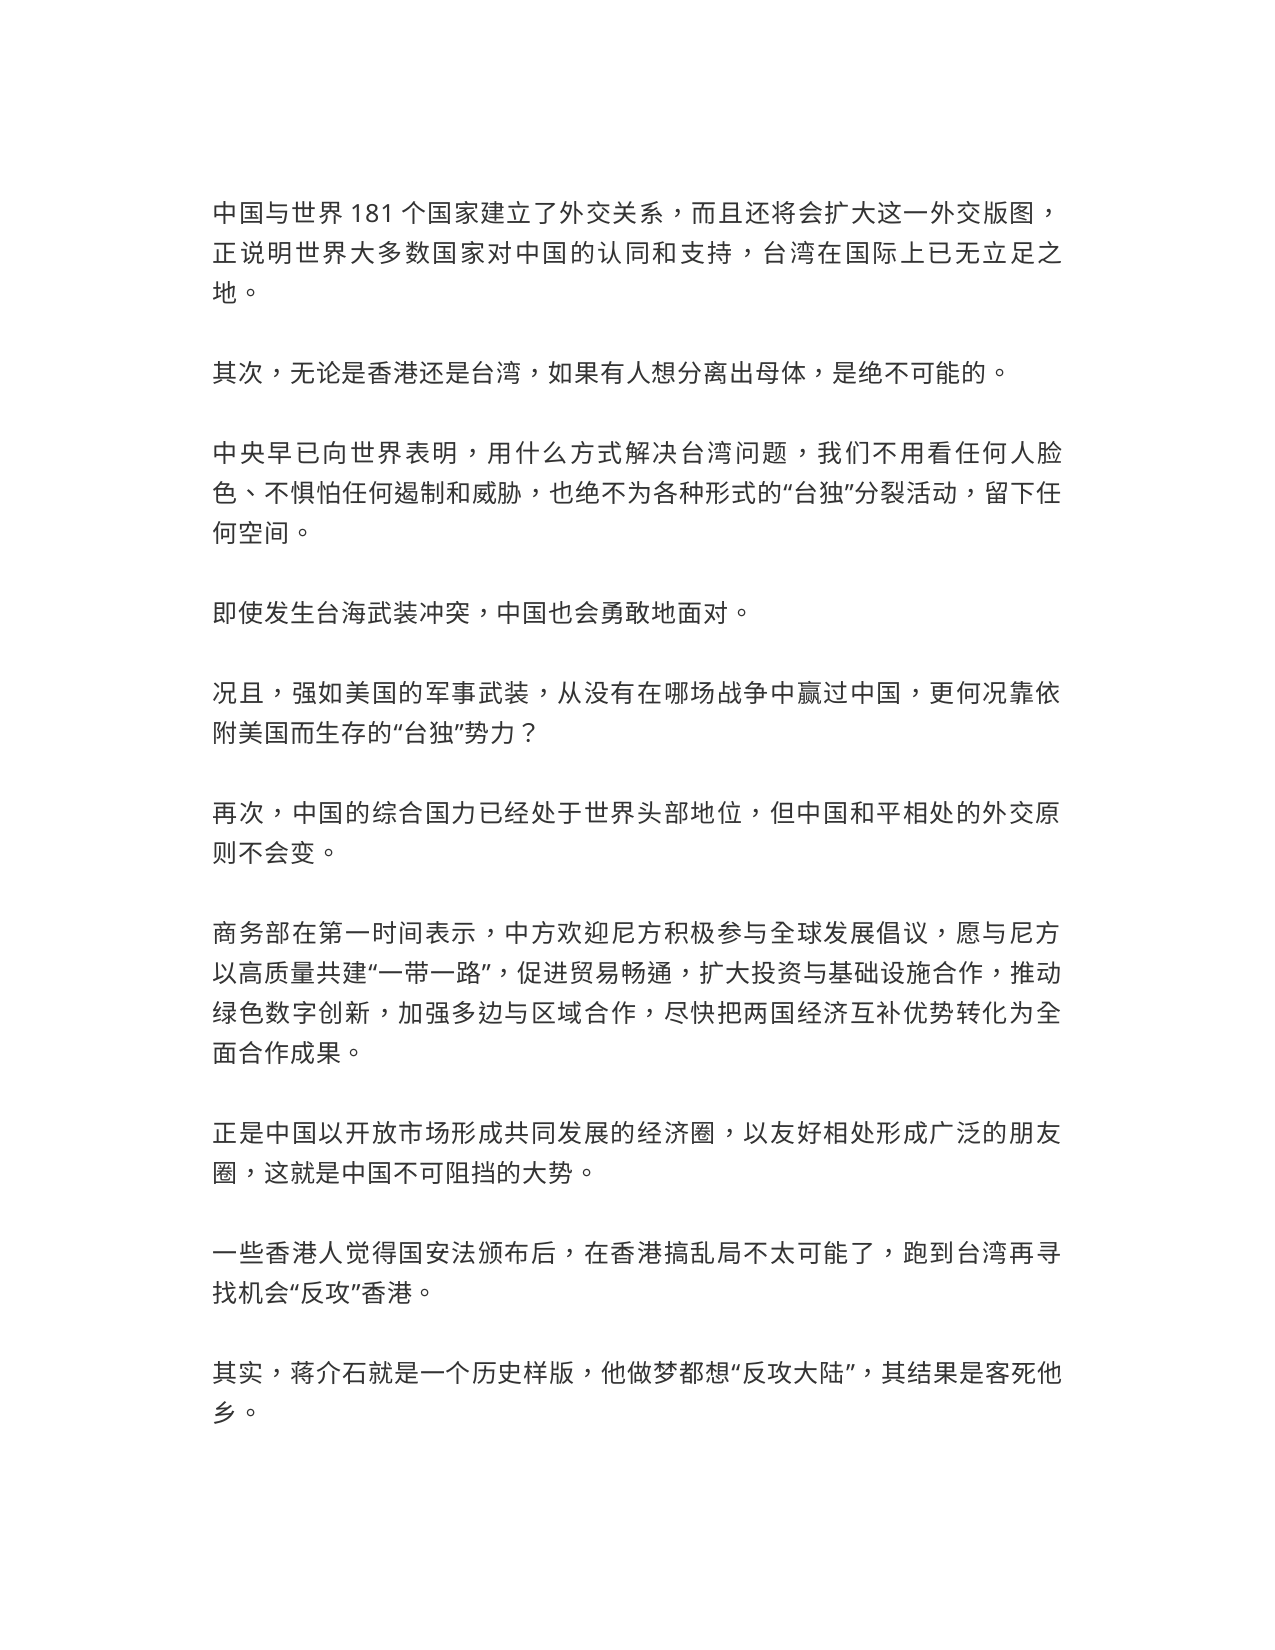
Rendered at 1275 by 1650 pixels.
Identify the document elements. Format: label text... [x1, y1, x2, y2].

text 其次，无论是香港还是台湾，如果有人想分离出母体，是绝不可能的。 [212, 350, 1062, 390]
text 即使发生台海武装冲突，中国也会勇敢地面对。 [212, 590, 1062, 630]
text 况且，强如美国的军事武装，从没有在哪场战争中赢过中国，更何况靠依附美国而生存的“台独”势力？ [212, 630, 1062, 750]
text 中央早已向世界表明，用什么方式解决台湾问题，我们不用看任何人脸色、不惧怕任何遏制和威胁，也绝不为各种形式的“台独”分裂活动，留下任何空间。 [212, 430, 1062, 550]
text 其实，蒋介石就是一个历史样版，他做梦都想“反攻大陆”，其结果是客死他乡。 [212, 1350, 1062, 1430]
text 正是中国以开放市场形成共同发展的经济圈，以友好相处形成广泛的朋友圈，这就是中国不可阻挡的大势。 [212, 1110, 1062, 1190]
text 一些香港人觉得国安法颁布后，在香港搞乱局不太可能了，跑到台湾再寻找机会“反攻”香港。 [212, 1230, 1062, 1310]
text 商务部在第一时间表示，中方欢迎尼方积极参与全球发展倡议，愿与尼方以高质量共建“一带一路”，促进贸易畅通，扩大投资与基础设施合作，推动绿色数字创新，加强多边与区域合作，尽快把两国经济互补优势转化为全面合作成果。 [212, 910, 1062, 1070]
text 中国与世界181个国家建立了外交关系，而且还将会扩大这一外交版图，正说明世界大多数国家对中国的认同和支持，台湾在国际上已无立足之地。 [212, 190, 1062, 310]
text 再次，中国的综合国力已经处于世界头部地位，但中国和平相处的外交原则不会变。 [212, 790, 1062, 870]
